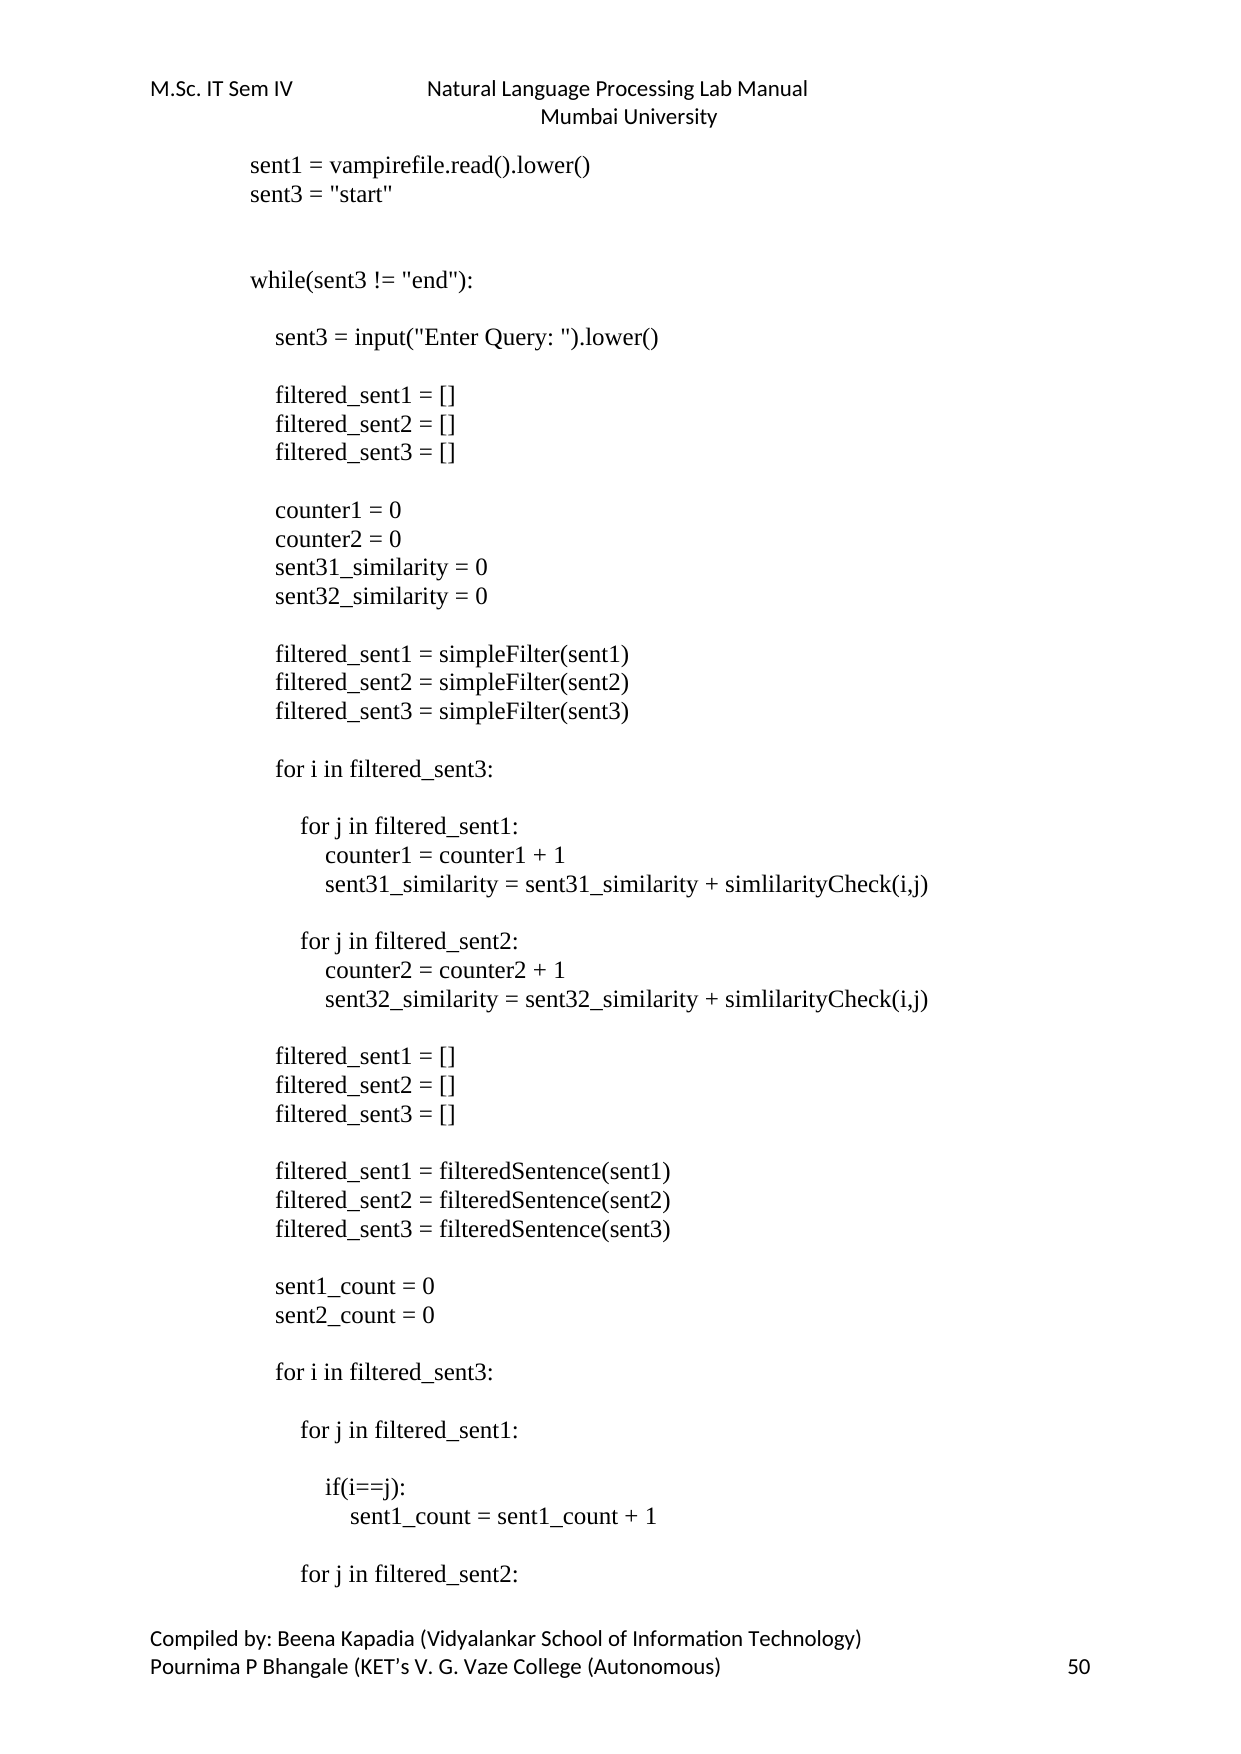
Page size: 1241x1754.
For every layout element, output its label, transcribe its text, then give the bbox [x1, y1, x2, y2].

list sent31_similarity = sent31_similarity + simlilarityCheck(i,j) [225, 869, 1107, 897]
list sent31_similarity = 0 [225, 552, 1107, 581]
list filtered_sent1 = [] [225, 380, 1107, 409]
list for i in filtered_sent3: [225, 1357, 1107, 1386]
list filtered_sent1 = simpleFilter(sent1) [225, 639, 1107, 667]
list for i in filtered_sent3: [225, 754, 1107, 782]
list filtered_sent3 = filteredSentence(sent3) [225, 1214, 1107, 1242]
list sent1_count = 0 [225, 1271, 1107, 1300]
list filtered_sent3 = simpleFilter(sent3) [225, 696, 1107, 725]
list filtered_sent2 = filteredSentence(sent2) [225, 1185, 1107, 1214]
list filtered_sent3 = [] [225, 437, 1107, 466]
list filtered_sent2 = [] [225, 409, 1107, 437]
list filtered_sent1 = filteredSentence(sent1) [225, 1156, 1107, 1185]
list counter1 = 0 [225, 495, 1107, 524]
list counter2 = counter2 + 1 [225, 955, 1107, 984]
list filtered_sent1 = [] [225, 1041, 1107, 1070]
list sent1_count = sent1_count + 1 [225, 1501, 1107, 1530]
list for j in filtered_sent2: [225, 926, 1107, 955]
list for j in filtered_sent2: [225, 1559, 1107, 1587]
list counter1 = counter1 + 1 [225, 840, 1107, 869]
list sent32_similarity = 0 [225, 581, 1107, 610]
list filtered_sent3 = [] [225, 1099, 1107, 1127]
list filtered_sent2 = [] [225, 1070, 1107, 1099]
list sent3 = "start" [225, 179, 1107, 207]
list filtered_sent2 = simpleFilter(sent2) [225, 667, 1107, 696]
list for j in filtered_sent1: [225, 1415, 1107, 1444]
list sent1 = vampirefile.read().lower() [225, 150, 1107, 179]
list sent32_similarity = sent32_similarity + simlilarityCheck(i,j) [225, 984, 1107, 1012]
list if(i==j): [225, 1472, 1107, 1501]
list for j in filtered_sent1: [225, 811, 1107, 840]
list counter2 = 0 [225, 524, 1107, 552]
list while(sent3 != "end"): [225, 265, 1107, 294]
list sent3 = input("Enter Query: ").lower() [225, 322, 1107, 351]
list sent2_count = 0 [225, 1300, 1107, 1329]
